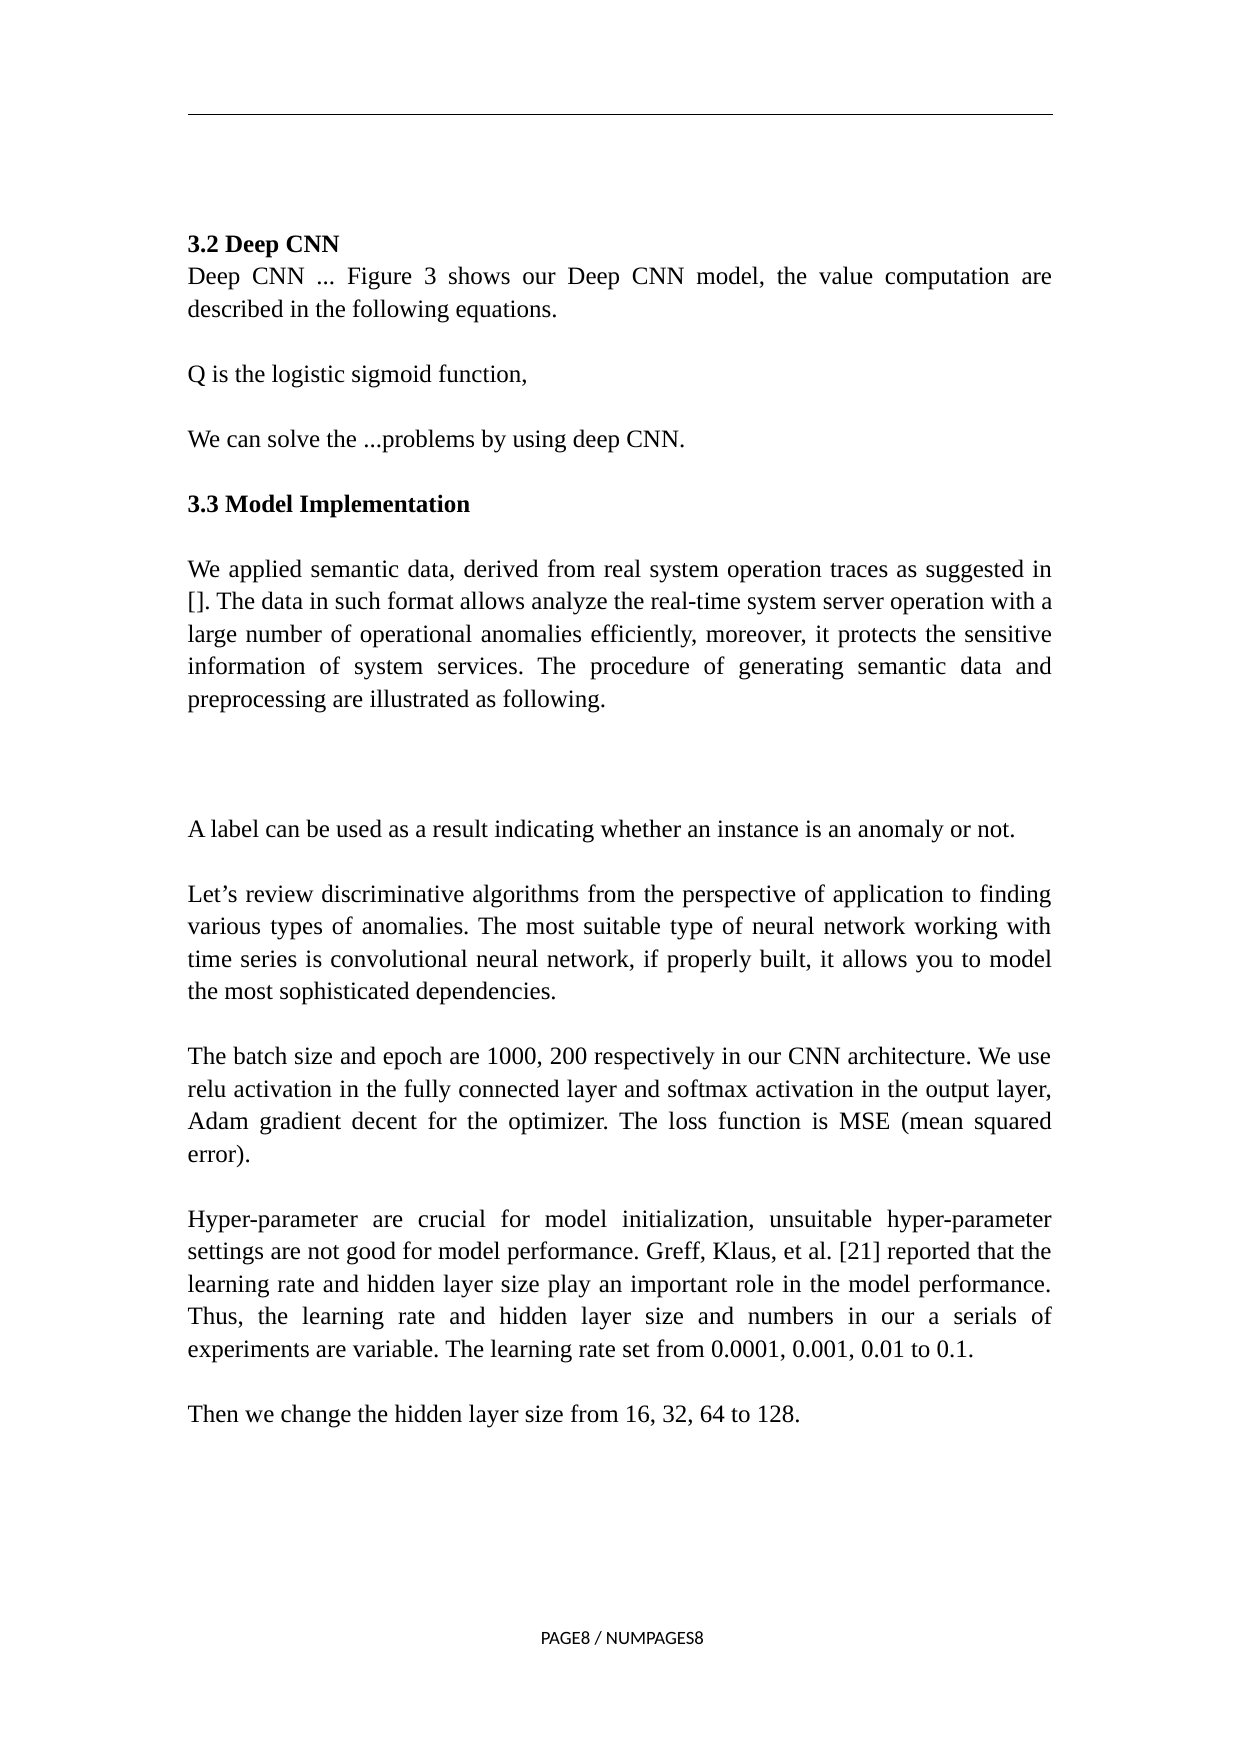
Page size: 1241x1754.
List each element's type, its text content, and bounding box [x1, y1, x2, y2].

text 3.3 Model Implementation [187, 487, 1053, 519]
text Let’s review discriminative algorithms from the perspective of application to finding various types of anomalies. The most suitable type of neural network working with time series is convolutional neural network, if properly built, it allows you to model the most sophisticated dependencies. [187, 877, 1053, 1007]
text Q is the logistic sigmoid function, [187, 357, 1053, 389]
text A label can be used as a result indicating whether an instance is an anomaly or not. [187, 812, 1053, 844]
text The batch size and epoch are 1000, 200 respectively in our CNN architecture. We use relu activation in the fully connected layer and softmax activation in the output layer, Adam gradient decent for the optimizer. The loss function is MSE (mean squared error). [187, 1039, 1053, 1169]
text Deep CNN ... Figure 3 shows our Deep CNN model, the value computation are described in the following equations. [187, 259, 1053, 324]
text We applied semantic data, derived from real system operation traces as suggested in []. The data in such format allows analyze the real-time system server operation with a large number of operational anomalies efficiently, moreover, it protects the sensitive information of system services. The procedure of generating semantic data and preprocessing are illustrated as following. [187, 552, 1053, 714]
text Hyper-parameter are crucial for model initialization, unsuitable hyper-parameter settings are not good for model performance. Greff, Klaus, et al. [21] reported that the learning rate and hidden layer size play an important role in the model performance. Thus, the learning rate and hidden layer size and numbers in our a serials of experiments are variable. The learning rate set from 0.0001, 0.001, 0.01 to 0.1. [187, 1202, 1053, 1364]
text Then we change the hidden layer size from 16, 32, 64 to 128. [187, 1397, 1053, 1429]
text 3.2 Deep CNN [187, 227, 1053, 259]
text We can solve the ...problems by using deep CNN. [187, 422, 1053, 454]
